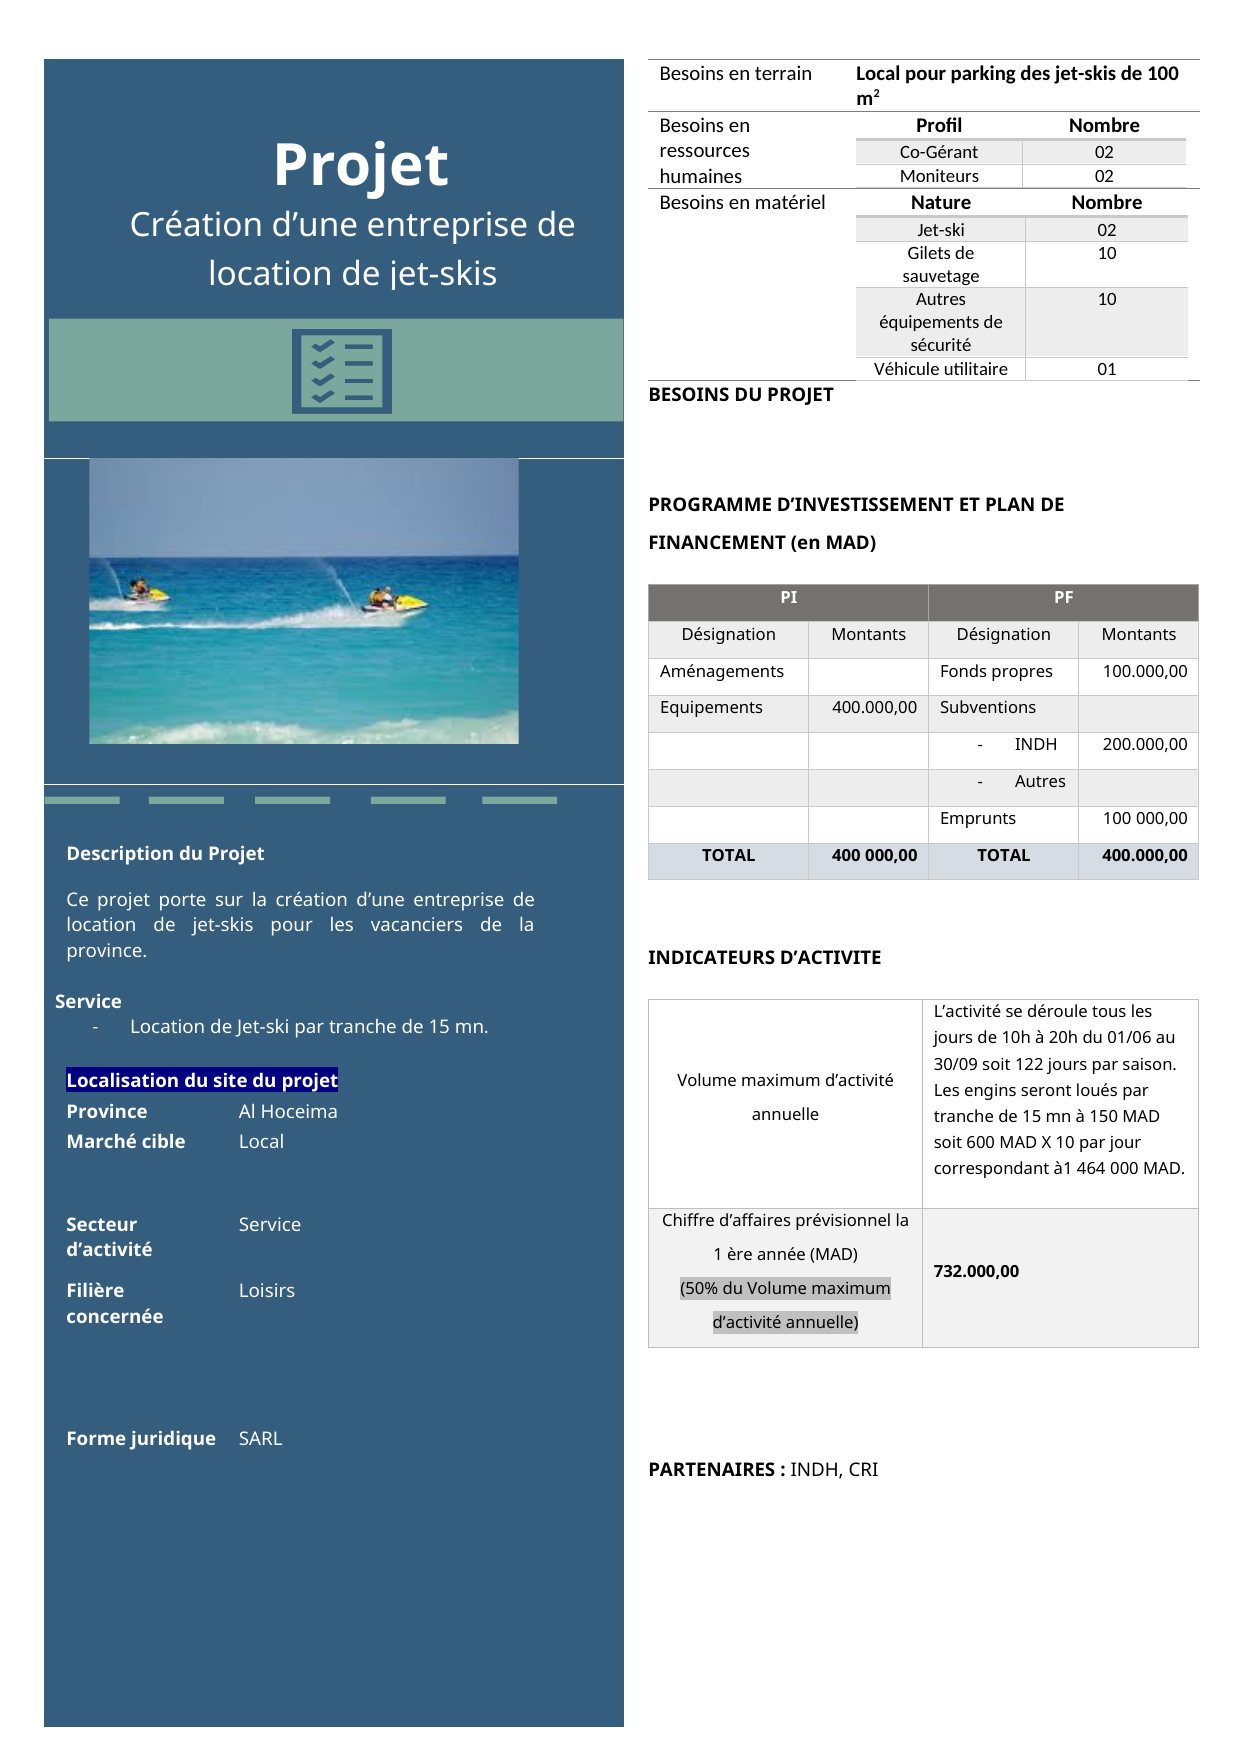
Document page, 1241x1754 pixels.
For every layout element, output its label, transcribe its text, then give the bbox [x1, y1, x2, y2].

table_cell [44, 1067, 624, 1727]
table_header [44, 59, 624, 458]
table_cell Service Location de Jet-ski par tranche de 15 mn. [44, 785, 624, 1067]
picture [264, 320, 419, 422]
table_header BESOINS DU PROJET PROGRAMME D’INVESTISSEMENT ET PLAN DE FINANCEMENT (en MAD) INDICATEURS D’ACTIVITE PARTENAIRES : INDH, CRI [625, 59, 1211, 1727]
table_cell [44, 459, 624, 784]
picture [89, 458, 519, 744]
